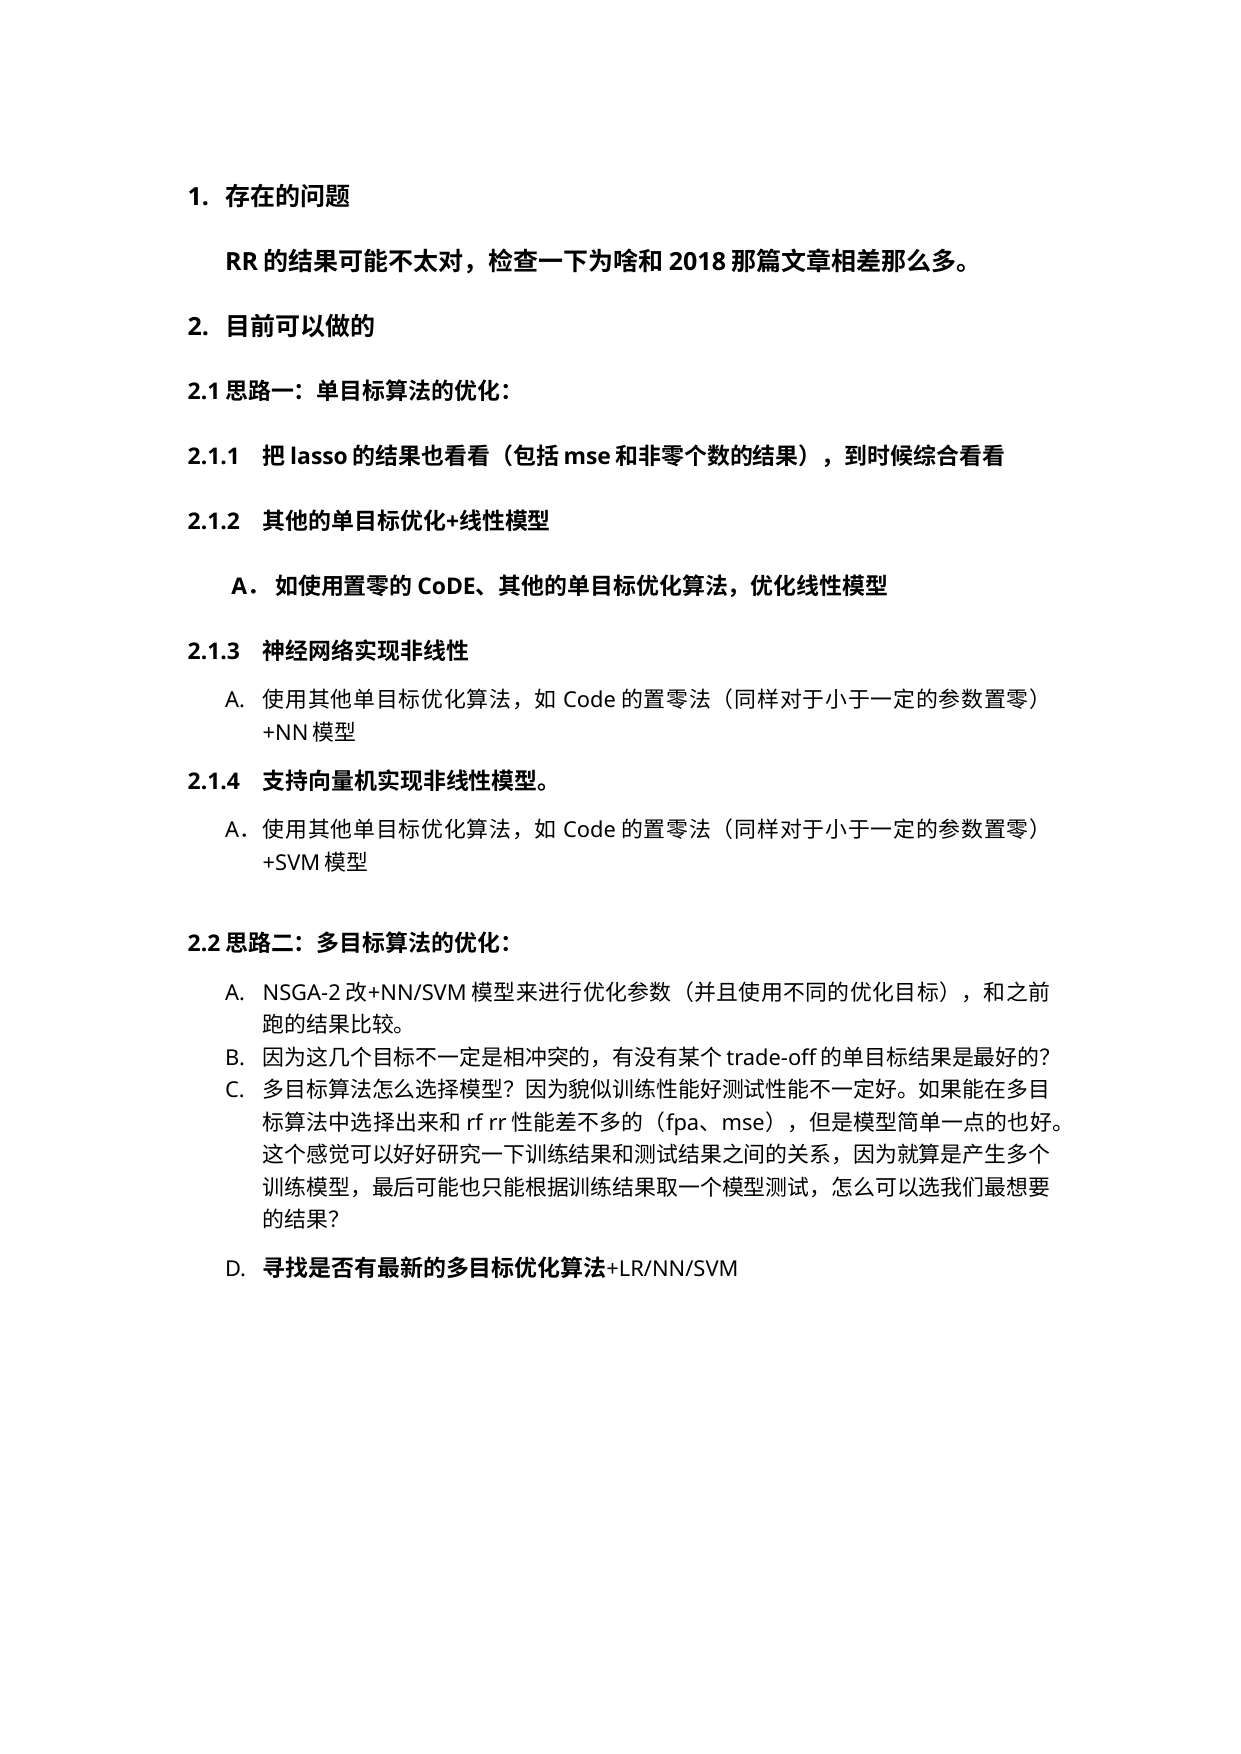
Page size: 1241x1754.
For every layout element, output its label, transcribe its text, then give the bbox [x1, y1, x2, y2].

list 使用其他单目标优化算法，如Code的置零法（同样对于小于一定的参数置零）+SVM模型 [225, 812, 1053, 877]
list RR 的结果可能不太对，检查一下为啥和2018那篇文章相差那么多。 [225, 227, 1053, 292]
list 寻找是否有最新的多目标优化算法+LR/NN/SVM [225, 1234, 1053, 1299]
list 如使用置零的CoDE、其他的单目标优化算法，优化线性模型 [231, 552, 1053, 617]
list 支持向量机实现非线性模型。 [187, 747, 1053, 812]
list 使用其他单目标优化算法，如Code的置零法（同样对于小于一定的参数置零）+NN模型 [225, 682, 1053, 747]
list 思路二：多目标算法的优化： [187, 909, 1053, 974]
list 思路一：单目标算法的优化： [187, 357, 1053, 422]
list 多目标算法怎么选择模型？因为貌似训练性能好测试性能不一定好。如果能在多目标算法中选择出来和rf rr性能差不多的（fpa、mse），但是模型简单一点的也好。这个感觉可以好好研究一下训练结果和测试结果之间的关系，因为就算是产生多个训练模型，最后可能也只能根据训练结果取一个模型测试，怎么可以选我们最想要的结果？ [225, 1072, 1053, 1234]
list 因为这几个目标不一定是相冲突的，有没有某个trade-off的单目标结果是最好的？ [225, 1039, 1053, 1072]
list 目前可以做的 [187, 292, 1053, 357]
list 其他的单目标优化+线性模型 [187, 487, 1053, 552]
list 把lasso的结果也看看（包括mse和非零个数的结果），到时候综合看看 [187, 422, 1053, 487]
list 神经网络实现非线性 [187, 617, 1053, 682]
list NSGA-2改+NN/SVM模型来进行优化参数（并且使用不同的优化目标），和之前跑的结果比较。 [225, 974, 1053, 1039]
list 存在的问题 [187, 162, 1053, 227]
